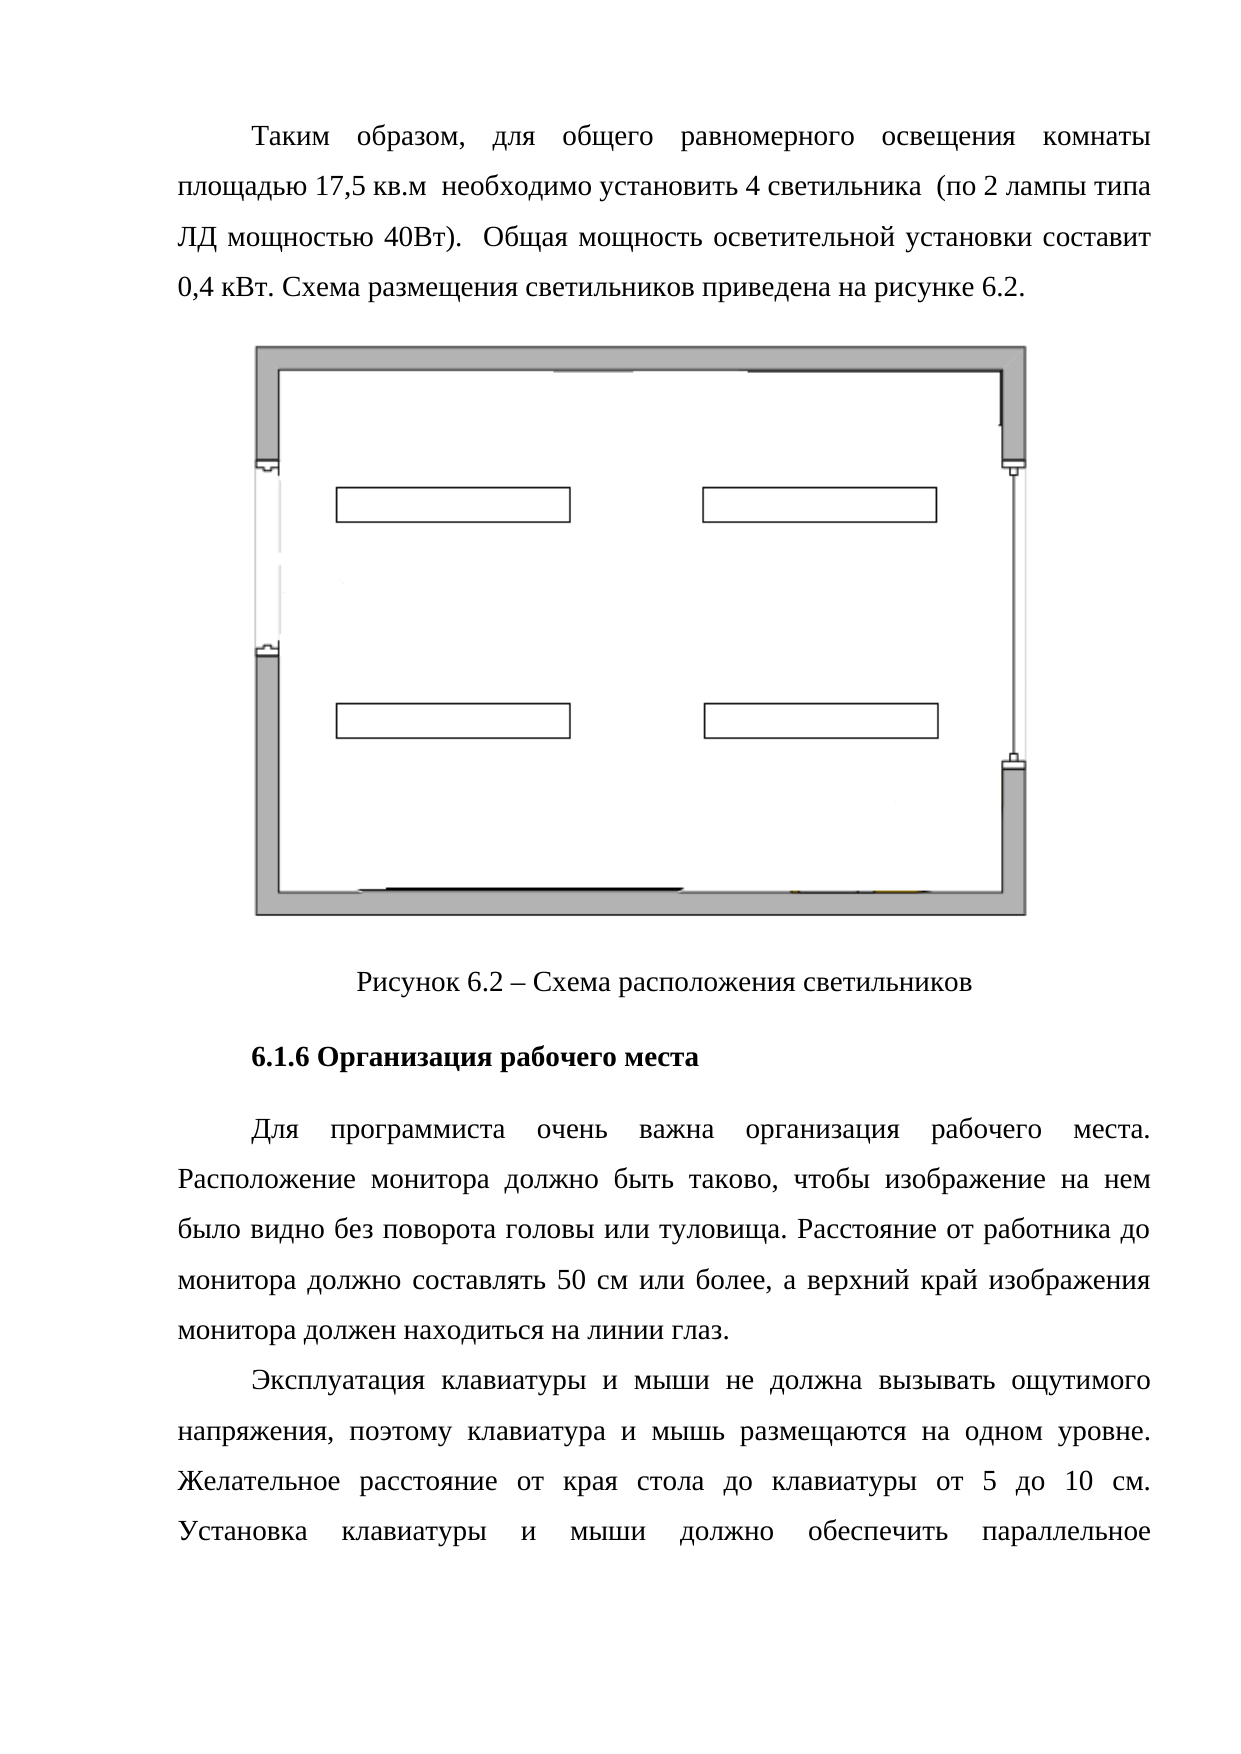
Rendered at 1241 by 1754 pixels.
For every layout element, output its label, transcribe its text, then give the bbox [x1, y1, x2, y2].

text Рисунок 6.2 – Схема расположения светильников [177, 964, 1152, 997]
picture [251, 340, 1033, 927]
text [177, 1362, 1152, 1547]
text Таким образом, для общего равномерного освещения комнаты площадью 17,5 кв.м необходимо установить 4 светильника (по 2 лампы типа ЛД мощностью 40Вт). Общая мощность осветительной установки составит 0,4 кВт. Схема размещения светильников приведена на рисунке 6.2. [177, 118, 1152, 303]
text 6.1.6 Организация рабочего места [251, 1039, 1152, 1073]
text Для программиста очень важна организация рабочего места. Расположение монитора должно быть таково, чтобы изображение на нем было видно без поворота головы или туловища. Расстояние от работника до монитора должно составлять 50 см или более, а верхний край изображения монитора должен находиться на линии глаз. [177, 1111, 1152, 1346]
